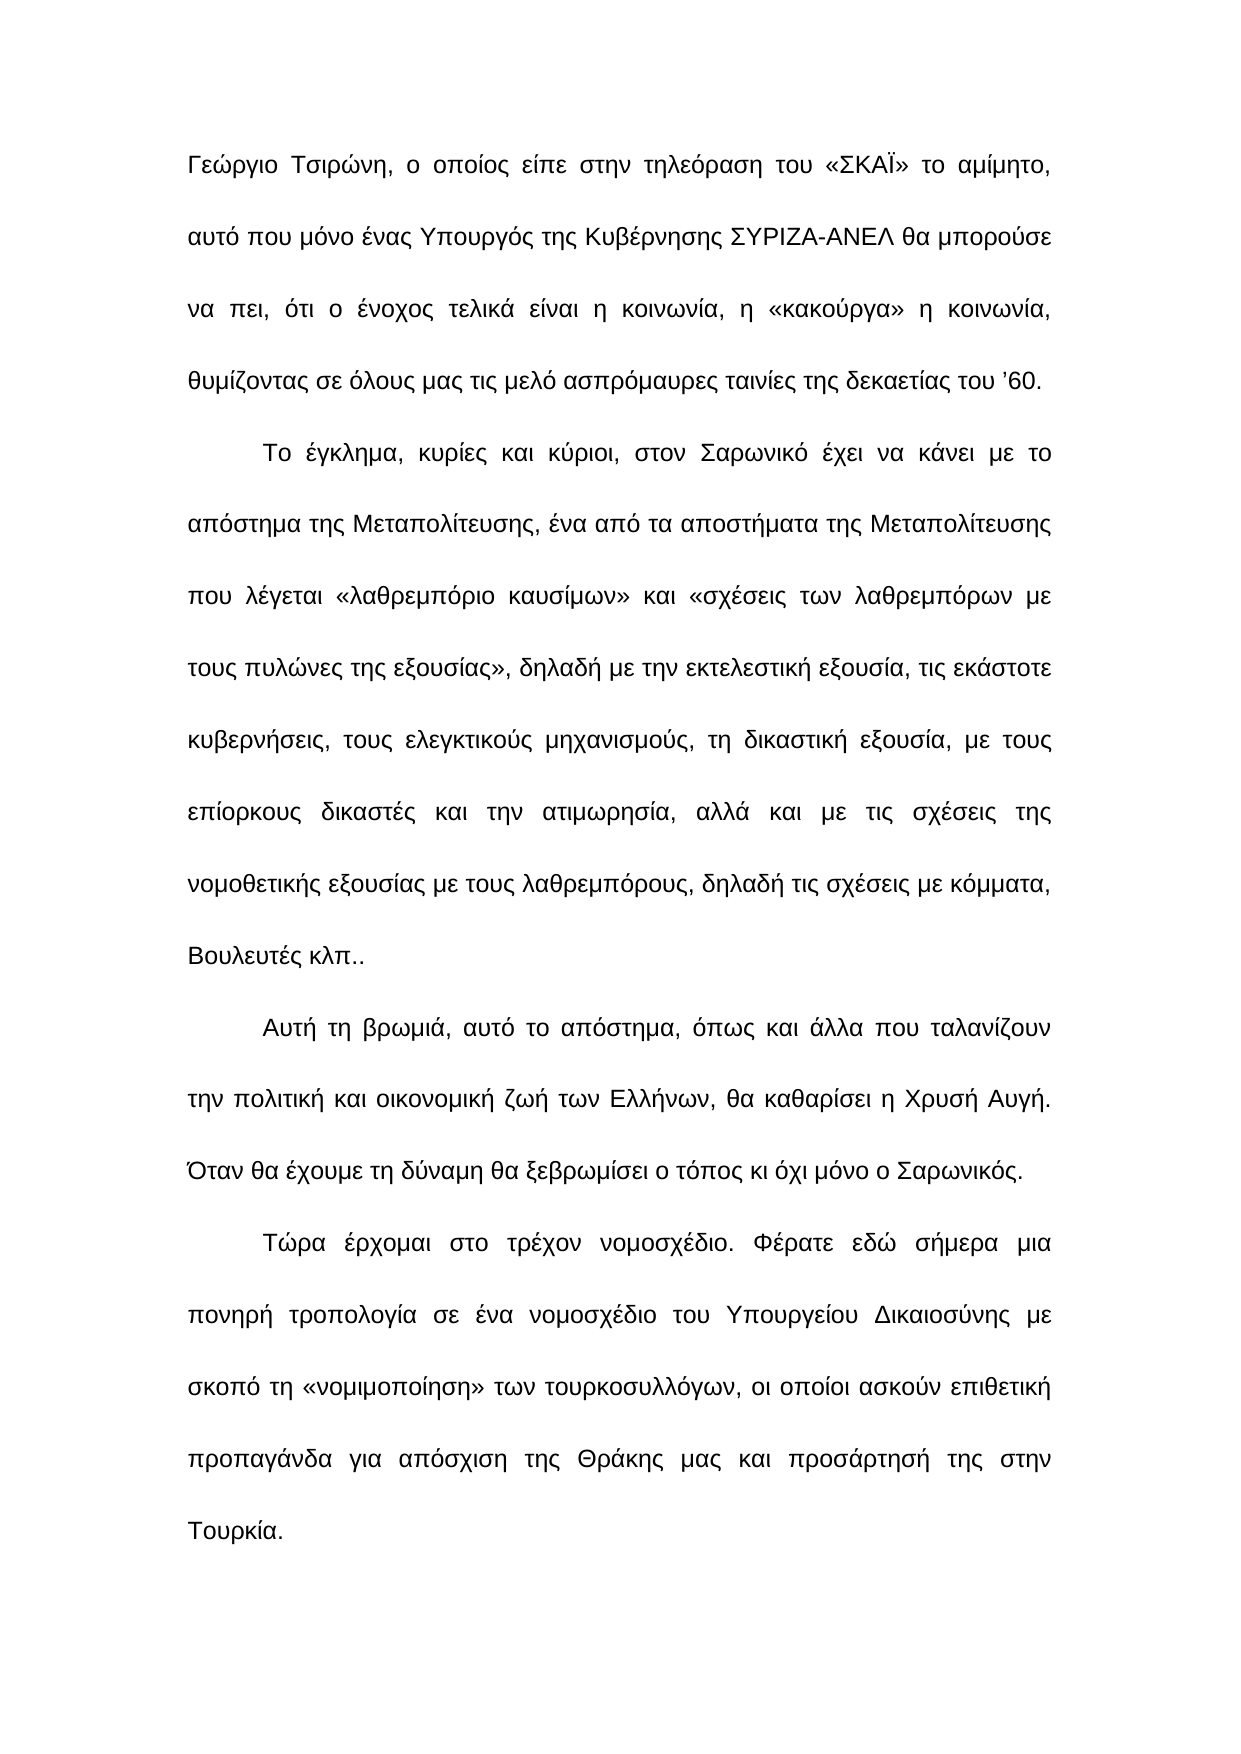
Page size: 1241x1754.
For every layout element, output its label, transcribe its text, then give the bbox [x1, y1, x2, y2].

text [187, 150, 1053, 394]
text Τώρα έρχομαι στο τρέχον νομοσχέδιο. Φέρατε εδώ σήμερα μια πονηρή τροπολογία σε ένα νομοσχέδιο του Υπουργείου Δικαιοσύνης με σκοπό τη «νομιμοποίηση» των τουρκοσυλλόγων, οι οποίοι ασκούν επιθετική προπαγάνδα για απόσχιση της Θράκης μας και προσάρτησή της στην Τουρκία. [187, 1228, 1053, 1544]
text Αυτή τη βρωμιά, αυτό το απόστημα, όπως και άλλα που ταλανίζουν την πολιτική και οικονομική ζωή των Ελλήνων, θα καθαρίσει η Χρυσή Αυγή. Όταν θα έχουμε τη δύναμη θα ξεβρωμίσει ο τόπος κι όχι μόνο ο Σαρωνικός. [187, 1012, 1053, 1185]
text Το έγκλημα, κυρίες και κύριοι, στον Σαρωνικό έχει να κάνει με το απόστημα της Μεταπολίτευσης, ένα από τα αποστήματα της Μεταπολίτευσης που λέγεται «λαθρεμπόριο καυσίμων» και «σχέσεις των λαθρεμπόρων με τους πυλώνες της εξουσίας», δηλαδή με την εκτελεστική εξουσία, τις εκάστοτε κυβερνήσεις, τους ελεγκτικούς μηχανισμούς, τη δικαστική εξουσία, με τους επίορκους δικαστές και την ατιμωρησία, αλλά και με τις σχέσεις της νομοθετικής εξουσίας με τους λαθρεμπόρους, δηλαδή τις σχέσεις με κόμματα, Βουλευτές κλπ.. [187, 437, 1053, 969]
